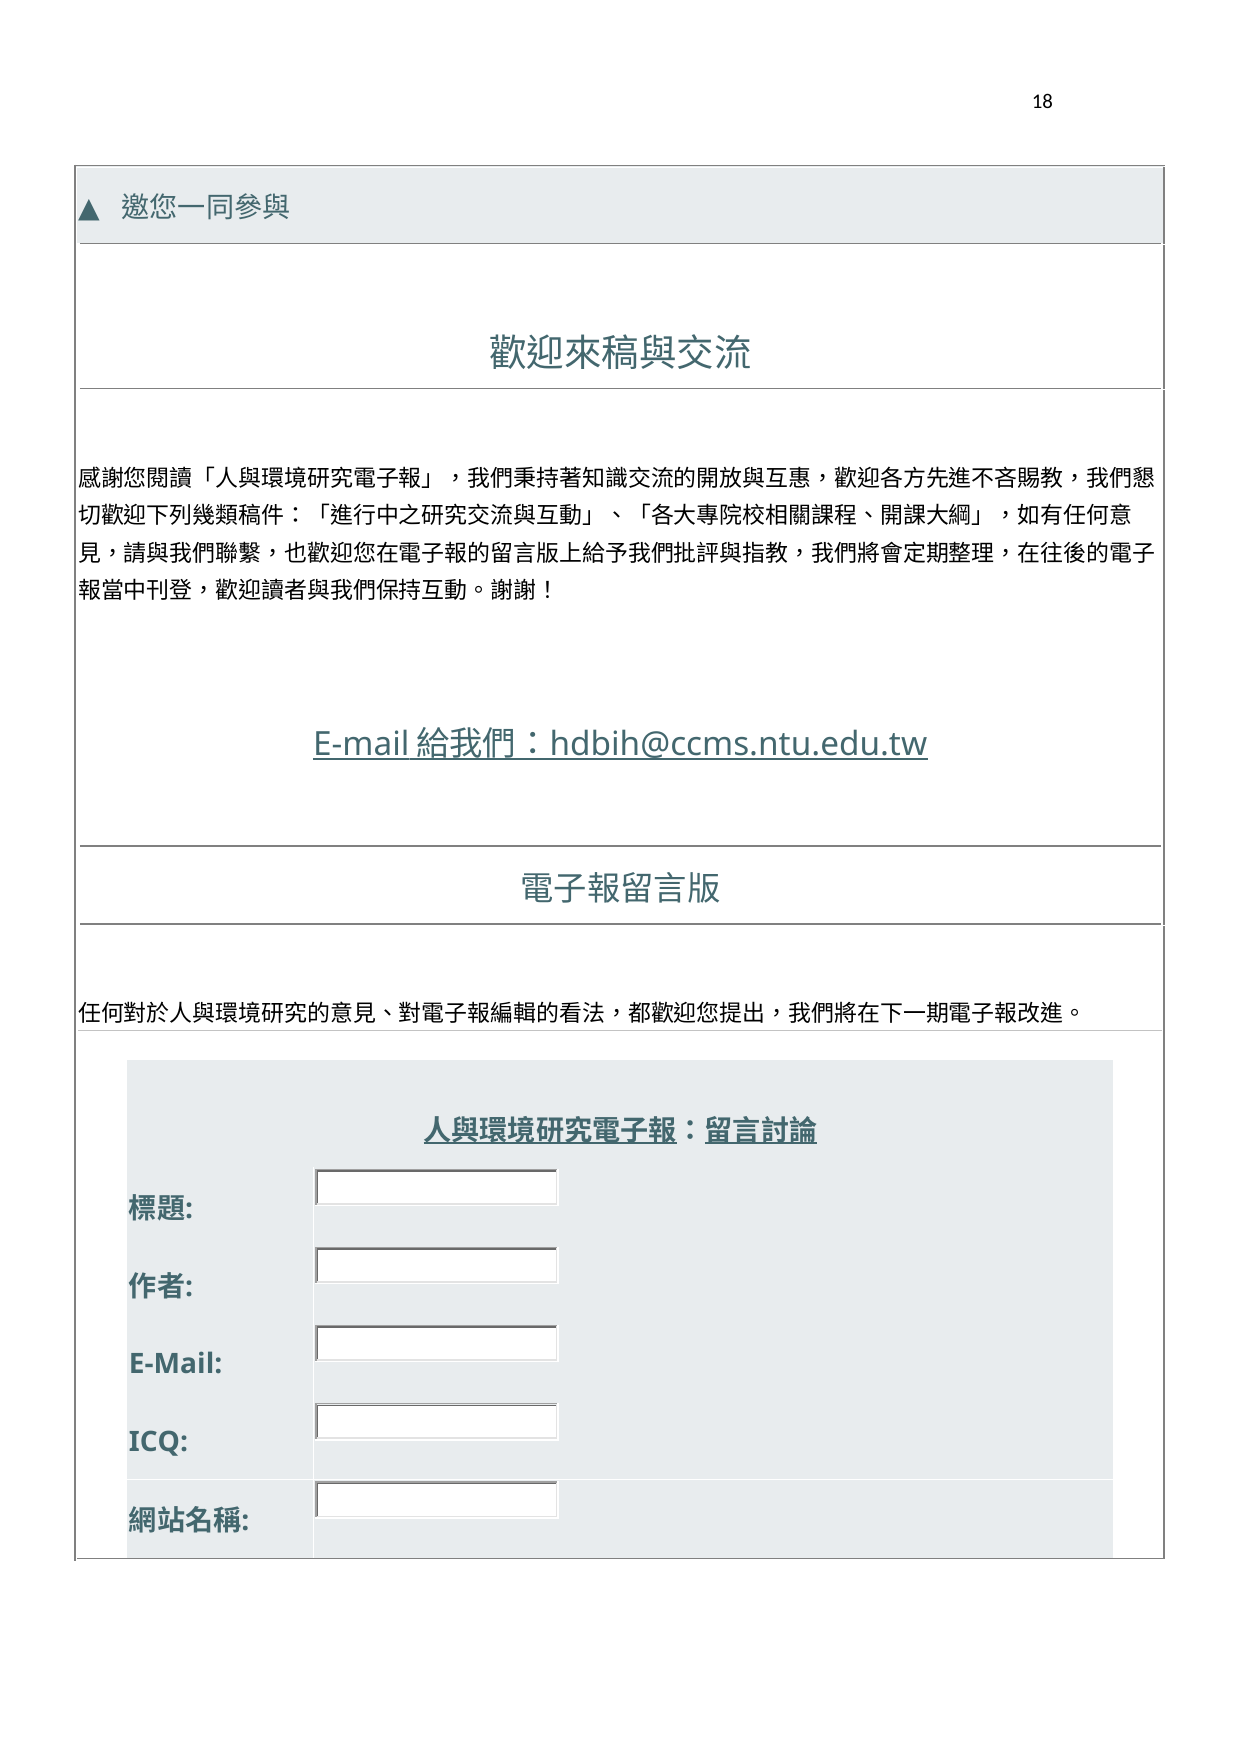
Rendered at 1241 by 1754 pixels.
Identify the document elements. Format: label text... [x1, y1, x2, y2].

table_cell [77, 923, 1164, 1558]
table_cell 歡迎來稿與交流 [76, 243, 1164, 388]
table_cell 電子報留言版 [77, 845, 1163, 923]
table_cell ▲ 邀您一同參與 [77, 168, 1163, 243]
table_cell 感謝您閱讀「人與環境研究電子報」，我們秉持著知識交流的開放與互惠，歡迎各方先進不吝賜教，我們懇切歡迎下列幾類稿件：「進行中之研究交流與互動」、「各大專院校相關課程、開課大綱」，如有任何意見，請與我們聯繫，也歡迎您在電子報的留言版上給予我們批評與指教，我們將會定期整理，在往後的電子報當中刊登，歡迎讀者與我們保持互動。謝謝！ E-mail給我們：hdbih@ccms.ntu.edu.tw [76, 388, 1164, 845]
